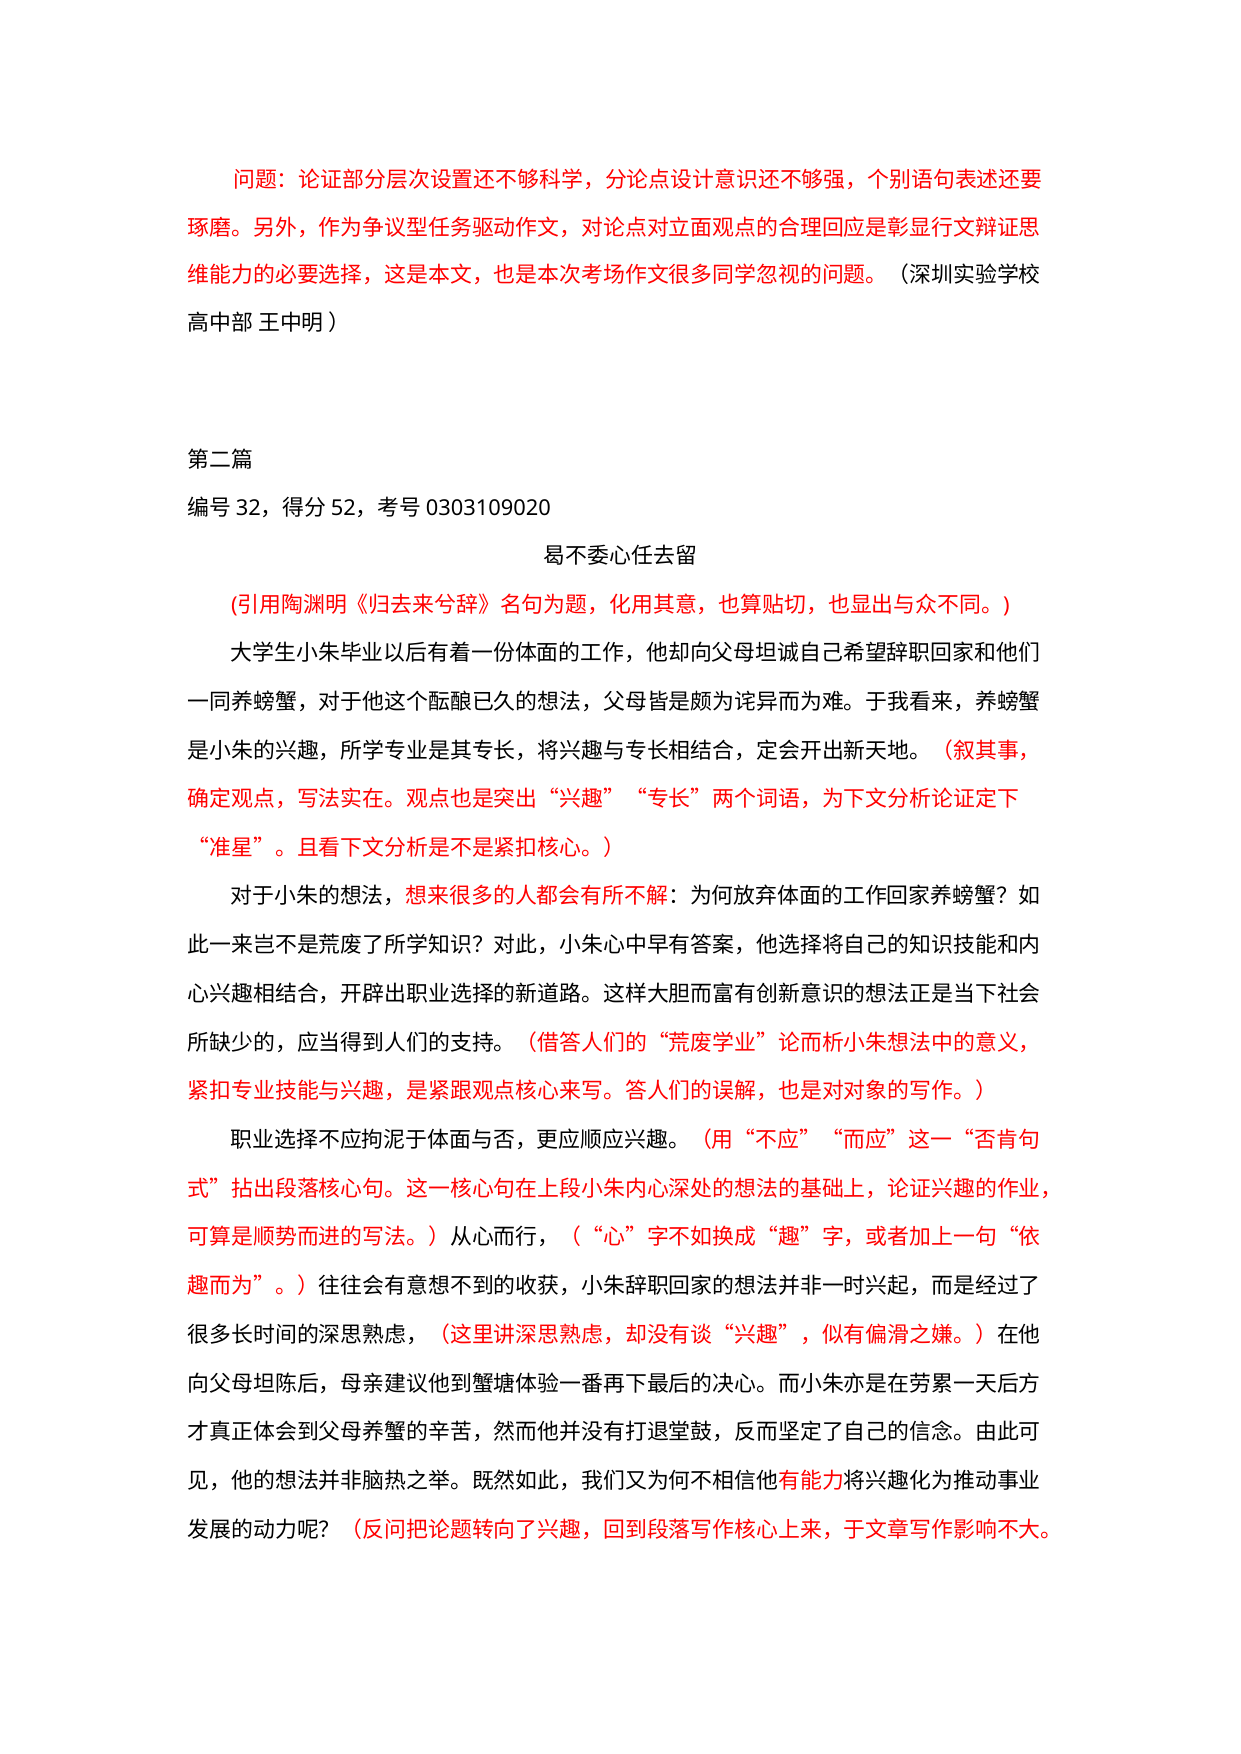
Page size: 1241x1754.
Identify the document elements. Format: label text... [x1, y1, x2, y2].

text 对于小朱的想法，想来很多的人都会有所不解：为何放弃体面的工作回家养螃蟹？如此一来岂不是荒废了所学知识？对此，小朱心中早有答案，他选择将自己的知识技能和内心兴趣相结合，开辟出职业选择的新道路。这样大胆而富有创新意识的想法正是当下社会所缺少的，应当得到人们的支持。（借答人们的“荒废学业”论而析小朱想法中的意义，紧扣专业技能与兴趣，是紧跟观点核心来写。答人们的误解，也是对对象的写作。） [187, 878, 1053, 1106]
text 大学生小朱毕业以后有着一份体面的工作，他却向父母坦诚自己希望辞职回家和他们一同养螃蟹，对于他这个酝酿已久的想法，父母皆是颇为诧异而为难。于我看来，养螃蟹是小朱的兴趣，所学专业是其专长，将兴趣与专长相结合，定会开出新天地。（叙其事，确定观点，写法实在。观点也是突出“兴趣”“专长”两个词语，为下文分析论证定下“准星”。且看下文分析是不是紧扣核心。） [187, 635, 1053, 862]
text 问题：论证部分层次设置还不够科学，分论点设计意识还不够强，个别语句表述还要琢磨。另外，作为争议型任务驱动作文，对论点对立面观点的合理回应是彰显行文辩证思维能力的必要选择，这是本文，也是本次考场作文很多同学忽视的问题。（深圳实验学校高中部 王中明 ） [187, 162, 1053, 336]
text (引用陶渊明《归去来兮辞》名句为题，化用其意，也算贴切，也显出与众不同。) [187, 586, 1053, 619]
text 曷不委心任去留 [187, 538, 1053, 571]
text 编号32，得分52，考号0303109020 [187, 490, 1053, 522]
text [187, 1121, 1053, 1544]
text 第二篇 [187, 441, 1053, 474]
